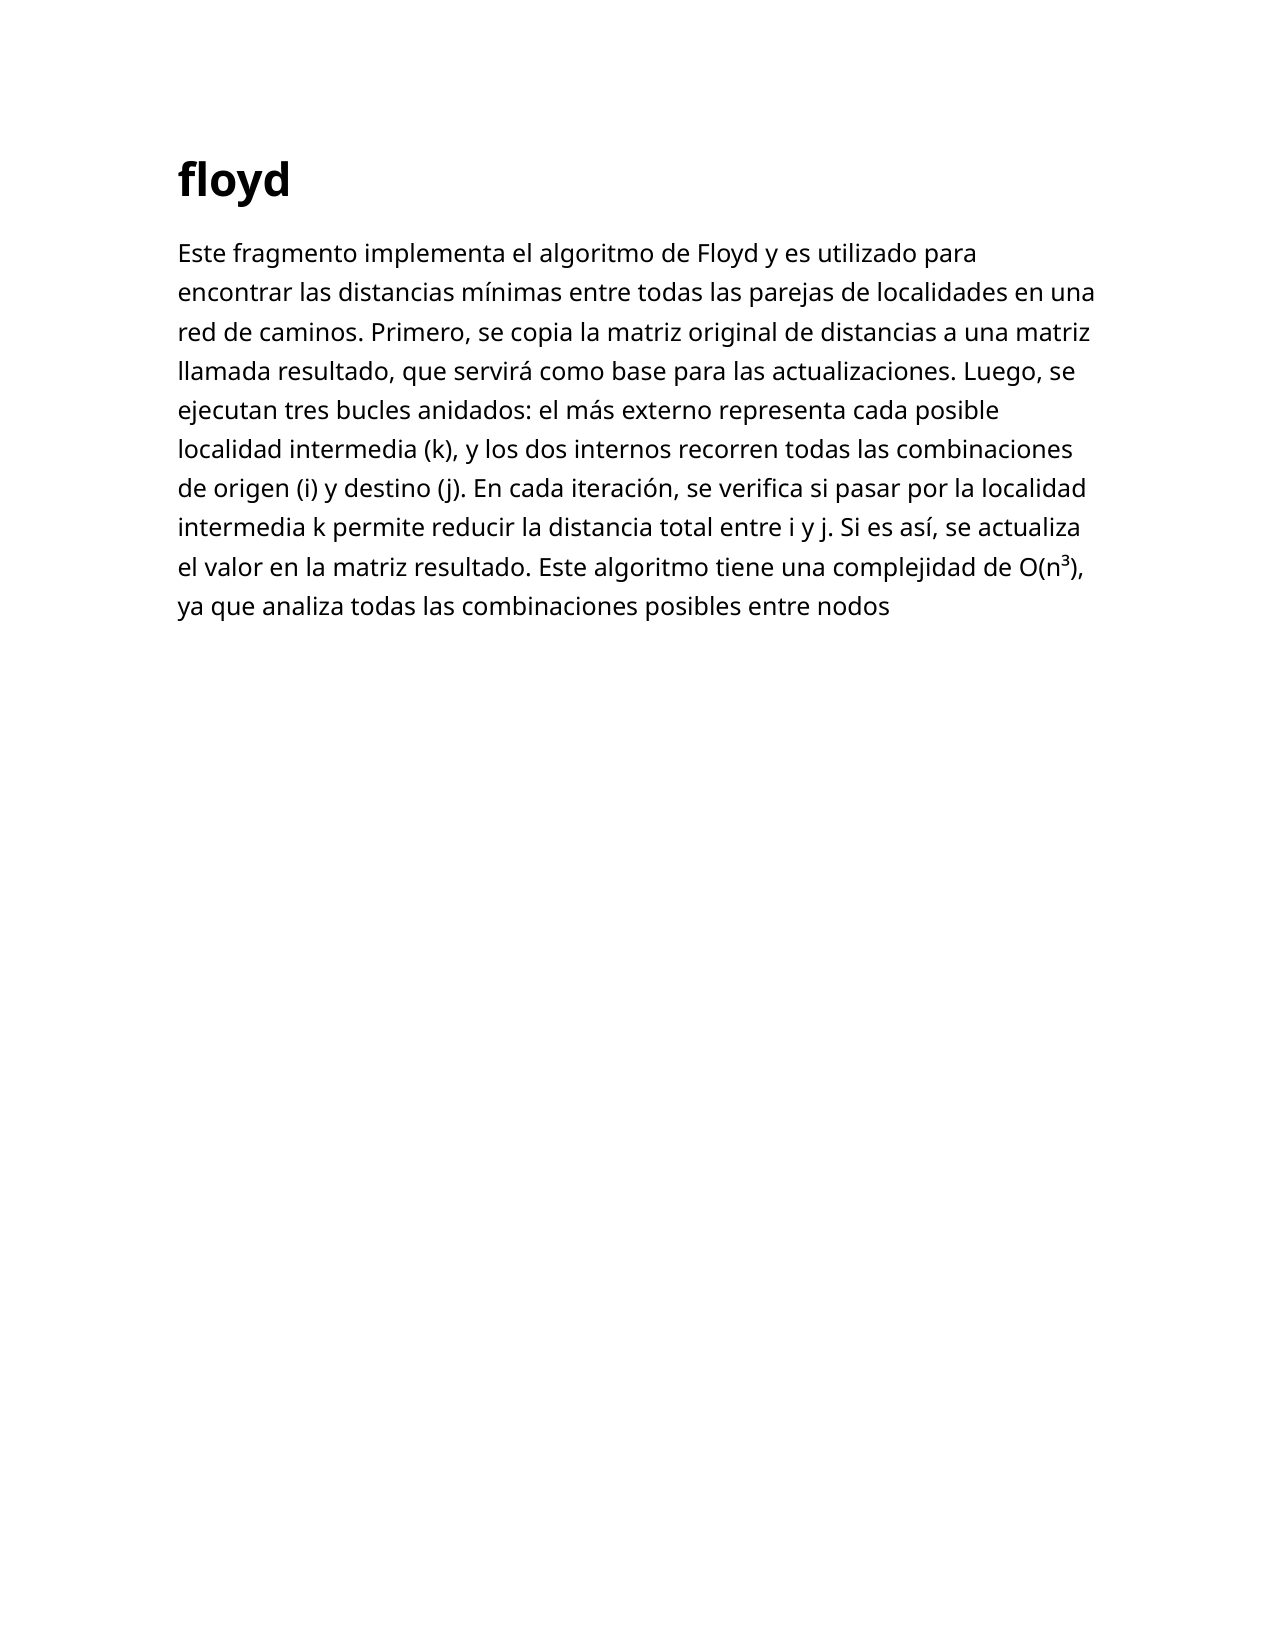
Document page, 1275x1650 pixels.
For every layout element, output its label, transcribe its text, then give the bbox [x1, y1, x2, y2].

text Este fragmento implementa el algoritmo de Floyd y es utilizado para encontrar las distancias mínimas entre todas las parejas de localidades en una red de caminos. Primero, se copia la matriz original de distancias a una matriz llamada resultado, que servirá como base para las actualizaciones. Luego, se ejecutan tres bucles anidados: el más externo representa cada posible localidad intermedia (k), y los dos internos recorren todas las combinaciones de origen (i) y destino (j). En cada iteración, se verifica si pasar por la localidad intermedia k permite reducir la distancia total entre i y j. Si es así, se actualiza el valor en la matriz resultado. Este algoritmo tiene una complejidad de O(n³), ya que analiza todas las combinaciones posibles entre nodos [177, 236, 1098, 622]
text floyd [177, 148, 1098, 210]
